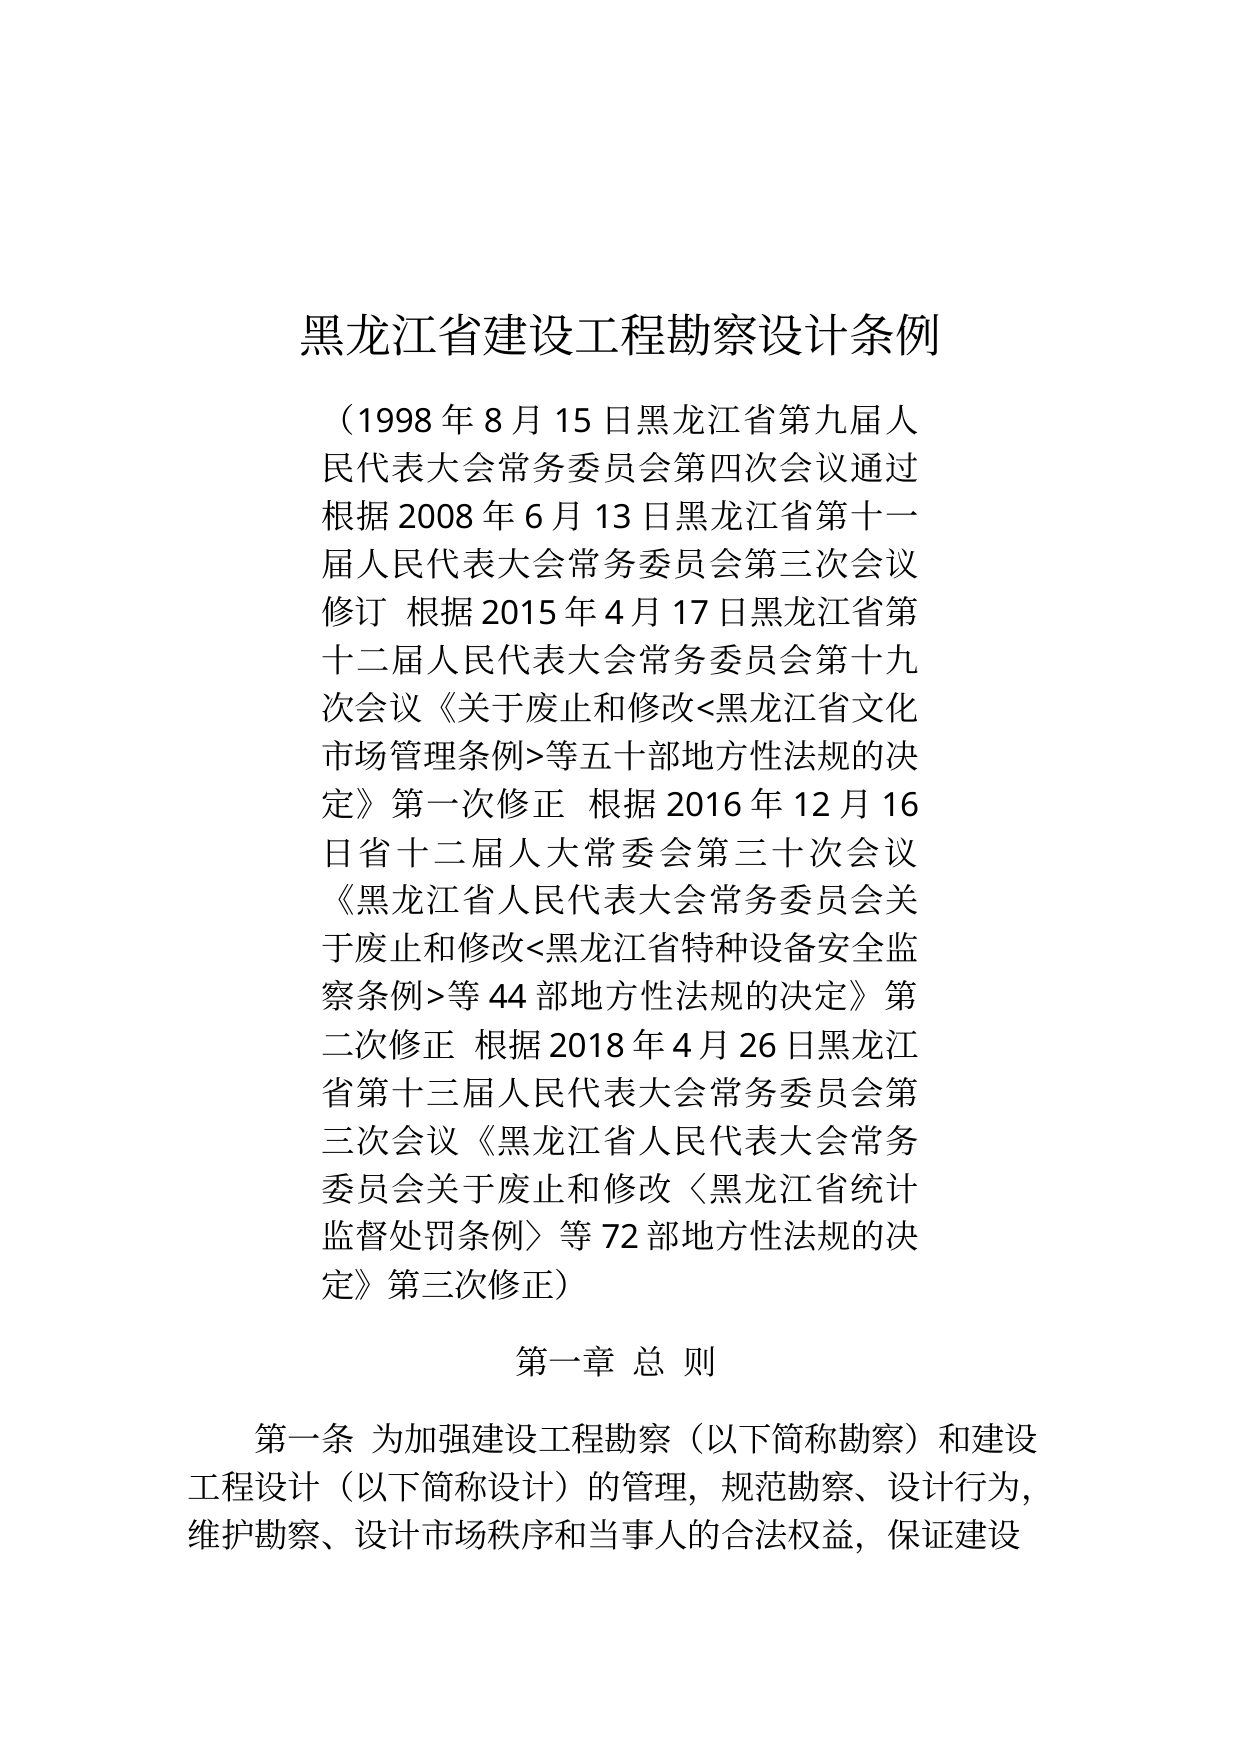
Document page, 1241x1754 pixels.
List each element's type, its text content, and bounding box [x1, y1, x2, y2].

text 第一章 总 则 [187, 1336, 1053, 1384]
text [187, 1413, 1053, 1557]
text （1998年8月15日黑龙江省第九届人民代表大会常务委员会第四次会议通过 根据2008年6月13日黑龙江省第十一届人民代表大会常务委员会第三次会议修订 根据2015年4月17日黑龙江省第十二届人民代表大会常务委员会第十九次会议《关于废止和修改<黑龙江省文化市场管理条例>等五十部地方性法规的决定》第一次修正 根据2016年12月16日省十二届人大常委会第三十次会议《黑龙江省人民代表大会常务委员会关于废止和修改<黑龙江省特种设备安全监察条例>等44部地方性法规的决定》第二次修正 根据2018年4月26日黑龙江省第十三届人民代表大会常务委员会第三次会议《黑龙江省人民代表大会常务委员会关于废止和修改〈黑龙江省统计监督处罚条例〉等72部地方性法规的决定》第三次修正） [321, 394, 919, 1307]
text 黑龙江省建设工程勘察设计条例 [187, 299, 1053, 365]
